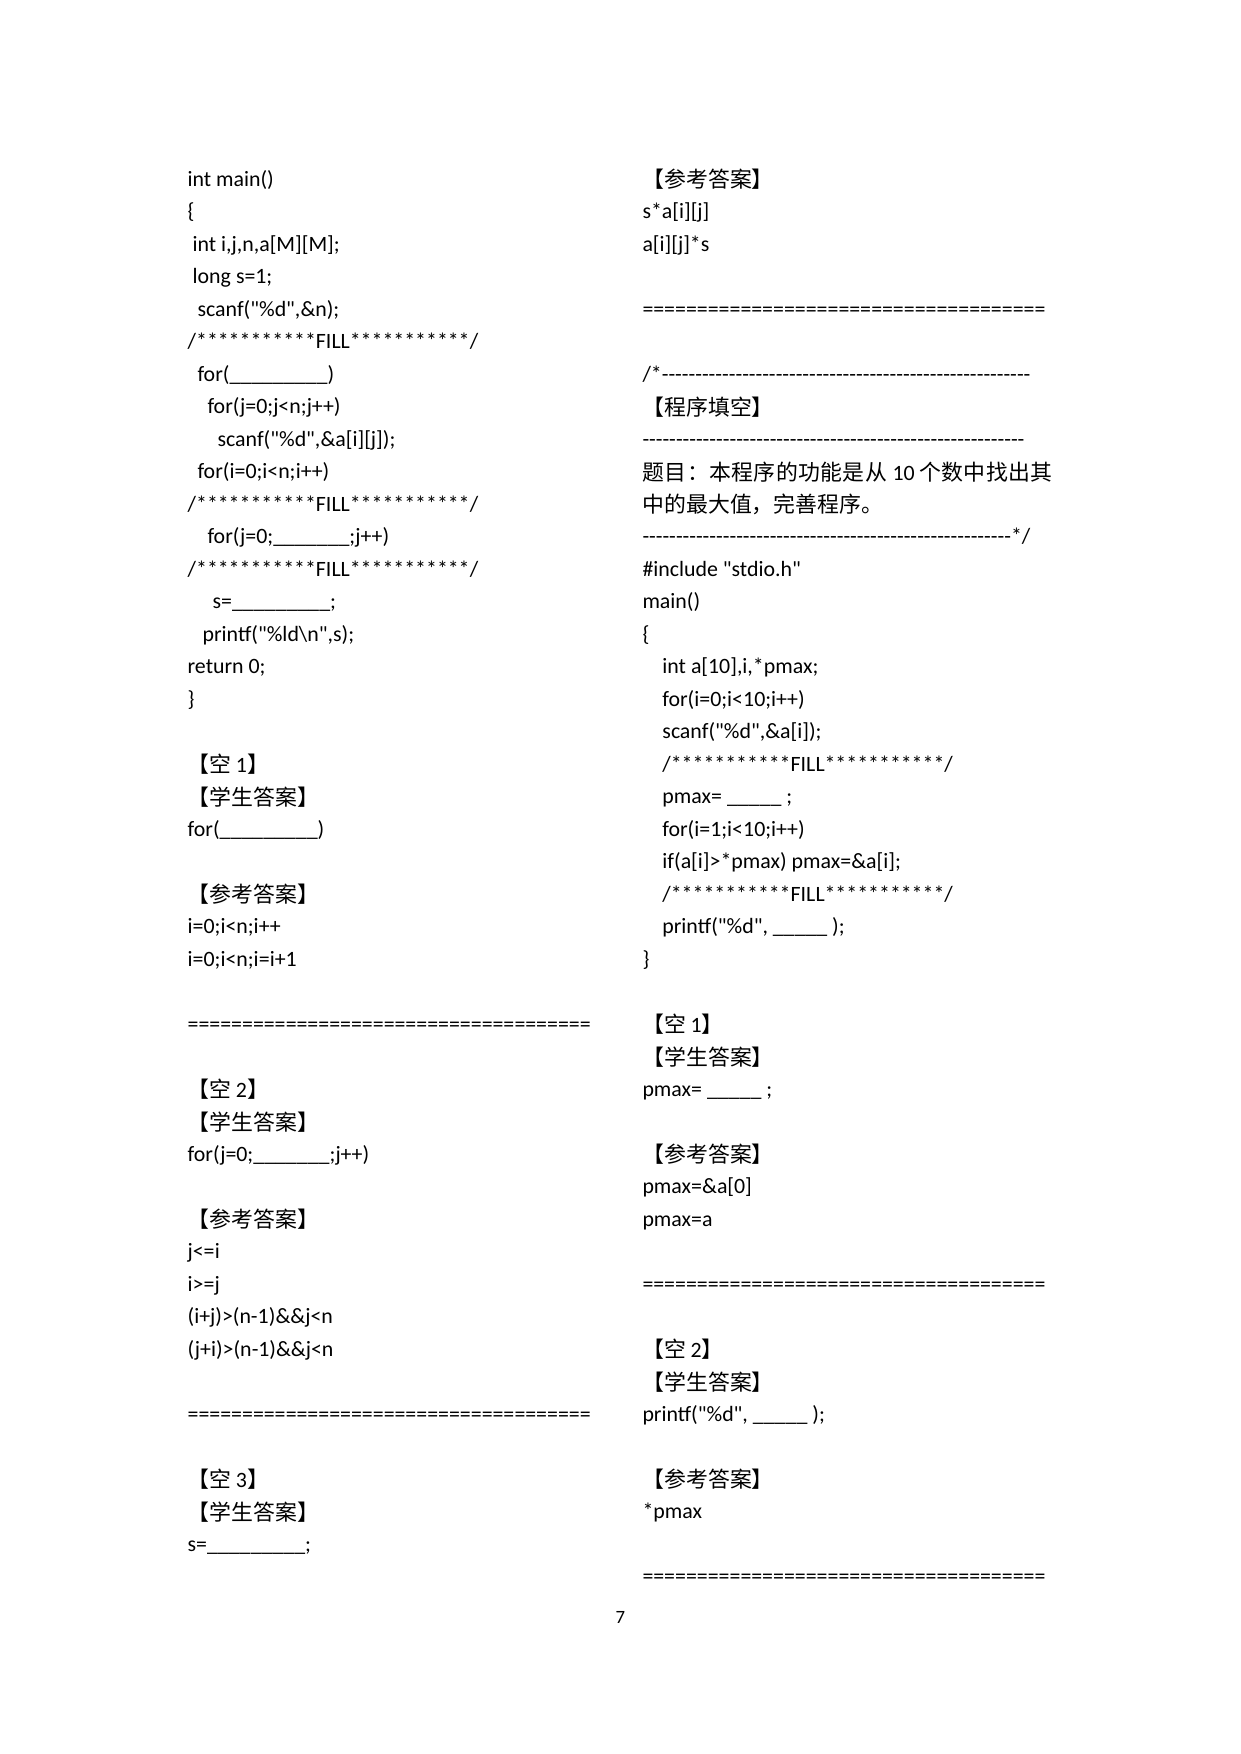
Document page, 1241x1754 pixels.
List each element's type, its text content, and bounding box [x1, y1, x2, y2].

text 【学生答案】 [187, 1104, 598, 1137]
text ===================================== [642, 1267, 1053, 1299]
text pmax=&a[0] [642, 1169, 1053, 1202]
text /***********FILL***********/ [642, 877, 1053, 909]
text for(i=1;i<10;i++) [642, 812, 1053, 844]
text 【学生答案】 [187, 779, 598, 812]
text s=_________; [187, 1527, 598, 1559]
text 【学生答案】 [642, 1039, 1053, 1072]
text 【空3】 [187, 1462, 598, 1494]
text ===================================== [187, 1007, 598, 1039]
text s=_________; [187, 584, 598, 617]
text for(j=0;_______;j++) [187, 1137, 598, 1169]
text printf("%ld\n",s); [187, 617, 598, 649]
text 【参考答案】 [642, 1137, 1053, 1169]
text ===================================== [642, 292, 1053, 324]
text /*------------------------------------------------------- [642, 357, 1053, 389]
text i>=j [187, 1267, 598, 1299]
text if(a[i]>*pmax) pmax=&a[i]; [642, 844, 1053, 877]
text 【空2】 [642, 1332, 1053, 1364]
text } [642, 942, 1053, 974]
text 题目：本程序的功能是从10个数中找出其中的最大值，完善程序。 [642, 454, 1053, 519]
text 【程序填空】 [642, 389, 1053, 422]
text 【参考答案】 [642, 162, 1053, 194]
text pmax= _____ ; [642, 779, 1053, 812]
text #include "stdio.h" [642, 552, 1053, 584]
text 【学生答案】 [187, 1494, 598, 1527]
text i=0;i<n;i=i+1 [187, 942, 598, 974]
text /***********FILL***********/ [187, 487, 598, 519]
text int main() [187, 162, 598, 194]
text 【空1】 [187, 747, 598, 779]
text } [187, 682, 598, 714]
text { [187, 194, 598, 227]
text a[i][j]*s [642, 227, 1053, 259]
text for(i=0;i<10;i++) [642, 682, 1053, 714]
text ===================================== [187, 1397, 598, 1429]
text return 0; [187, 649, 598, 682]
text { [642, 617, 1053, 649]
text printf("%d", _____ ); [642, 1397, 1053, 1429]
text ===================================== [642, 1559, 1053, 1592]
text i=0;i<n;i++ [187, 909, 598, 942]
text scanf("%d",&a[i]); [642, 714, 1053, 747]
text 【空1】 [642, 1007, 1053, 1039]
text 【参考答案】 [187, 1202, 598, 1234]
text printf("%d", _____ ); [642, 909, 1053, 942]
text for(i=0;i<n;i++) [187, 454, 598, 487]
text 【参考答案】 [642, 1462, 1053, 1494]
text -------------------------------------------------------*/ [642, 519, 1053, 552]
text --------------------------------------------------------- [642, 422, 1053, 454]
text for(_________) [187, 812, 598, 844]
text *pmax [642, 1494, 1053, 1527]
text /***********FILL***********/ [187, 552, 598, 584]
text /***********FILL***********/ [642, 747, 1053, 779]
text scanf("%d",&n); [187, 292, 598, 324]
text int i,j,n,a[M][M]; [187, 227, 598, 259]
text for(j=0;j<n;j++) [187, 389, 598, 422]
text 【学生答案】 [642, 1364, 1053, 1397]
text scanf("%d",&a[i][j]); [187, 422, 598, 454]
text long s=1; [187, 259, 598, 292]
text 【空2】 [187, 1072, 598, 1104]
text 【参考答案】 [187, 877, 598, 909]
text s*a[i][j] [642, 194, 1053, 227]
text for(j=0;_______;j++) [187, 519, 598, 552]
text main() [642, 584, 1053, 617]
text /***********FILL***********/ [187, 324, 598, 357]
text (j+i)>(n-1)&&j<n [187, 1332, 598, 1364]
text int a[10],i,*pmax; [642, 649, 1053, 682]
text pmax=a [642, 1202, 1053, 1234]
text for(_________) [187, 357, 598, 389]
text pmax= _____ ; [642, 1072, 1053, 1104]
text (i+j)>(n-1)&&j<n [187, 1299, 598, 1332]
text j<=i [187, 1234, 598, 1267]
